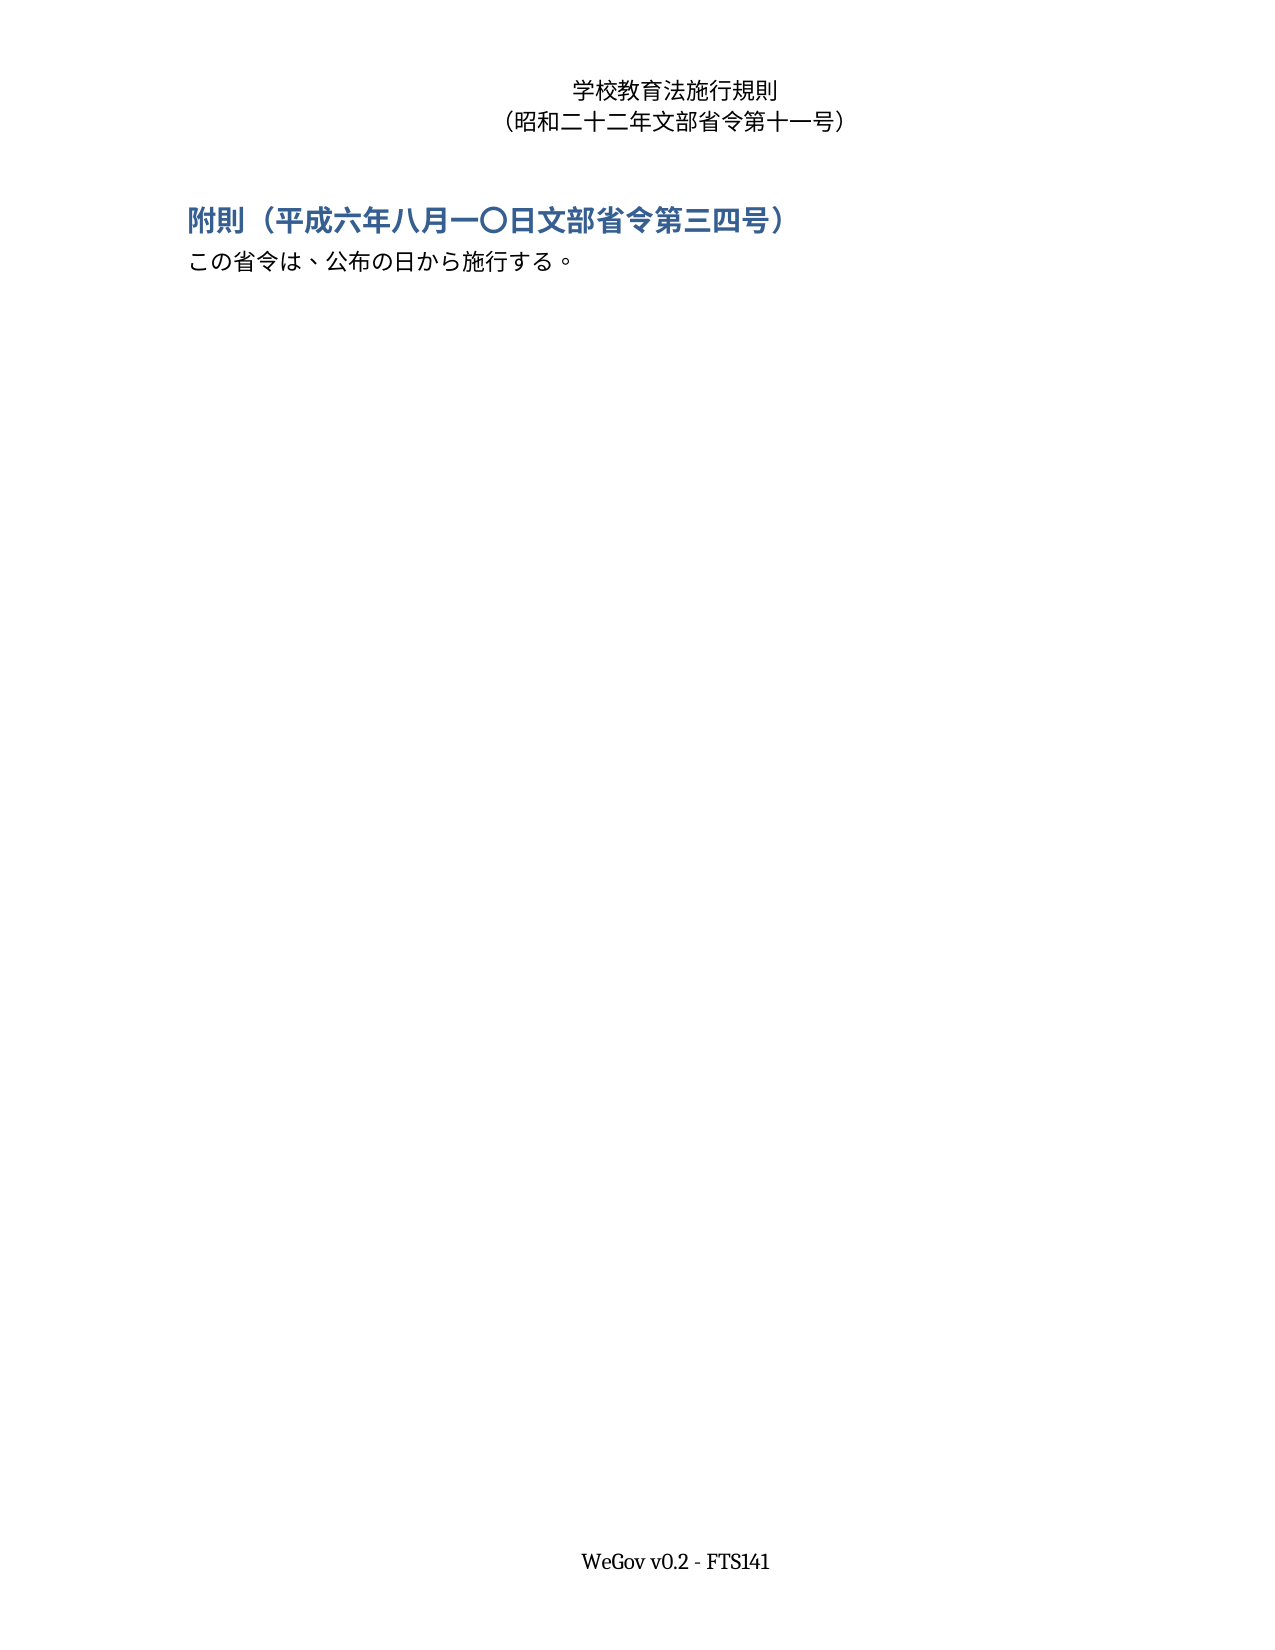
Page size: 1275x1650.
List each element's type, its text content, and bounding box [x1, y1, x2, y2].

subtitle 附則（平成六年八月一〇日文部省令第三四号） [187, 200, 1087, 240]
text この省令は、公布の日から施行する。 [187, 246, 1087, 277]
